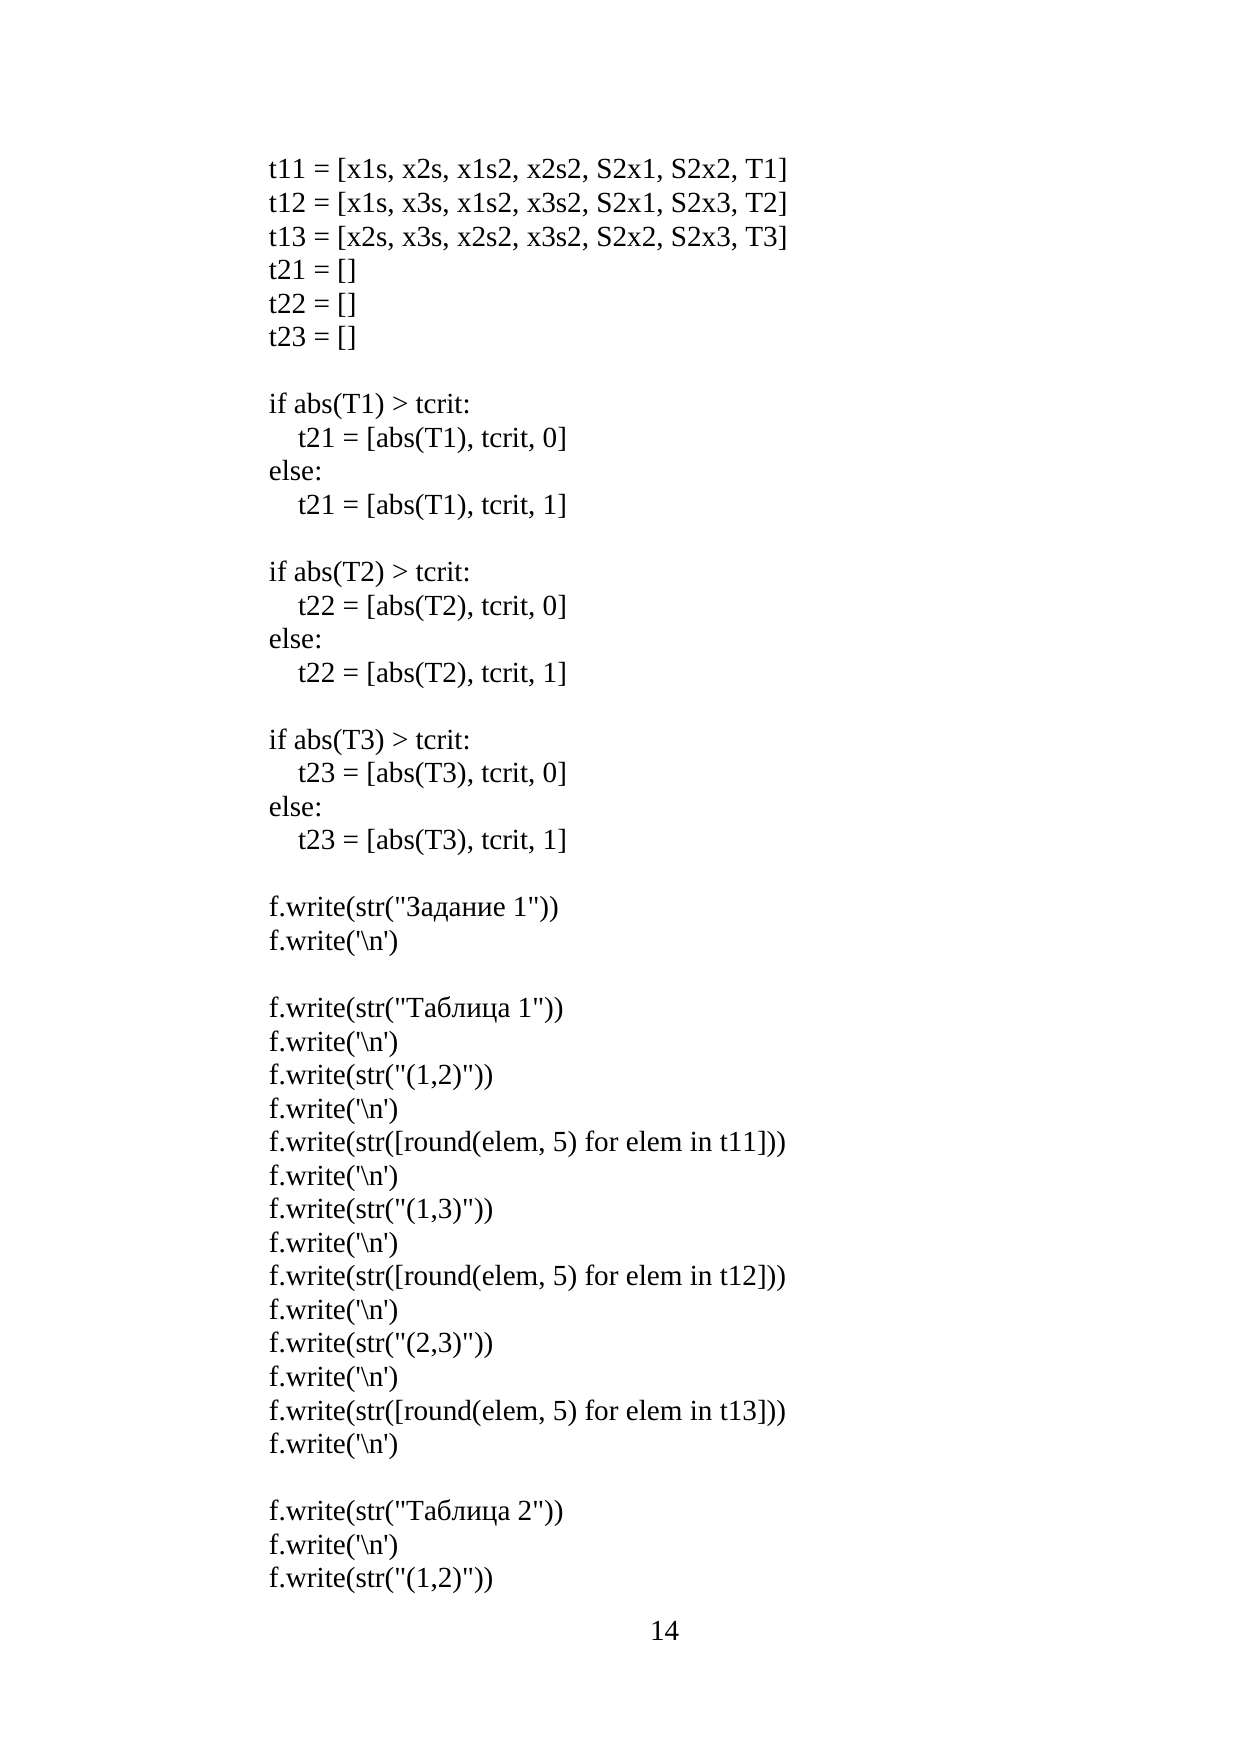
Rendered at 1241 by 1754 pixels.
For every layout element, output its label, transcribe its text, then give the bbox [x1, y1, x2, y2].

text t21 = [abs(T1), tcrit, 1] [195, 487, 1143, 521]
text f.write('\n') [195, 1527, 1143, 1560]
text f.write('\n') [195, 1158, 1143, 1191]
text f.write(str([round(elem, 5) for elem in t11])) [195, 1124, 1143, 1158]
text t13 = [x2s, x3s, x2s2, x3s2, S2x2, S2x3, T3] [195, 219, 1143, 252]
text else: [195, 789, 1143, 822]
text f.write(str("Таблица 2")) [195, 1493, 1143, 1527]
text f.write(str([round(elem, 5) for elem in t12])) [195, 1258, 1143, 1292]
text f.write(str([round(elem, 5) for elem in t13])) [195, 1393, 1143, 1426]
text else: [195, 621, 1143, 655]
text f.write(str("Задание 1")) [195, 889, 1143, 923]
text f.write(str("(2,3)")) [195, 1326, 1143, 1359]
text f.write(str("(1,2)")) [195, 1560, 1143, 1594]
text f.write('\n') [195, 1292, 1143, 1326]
text t22 = [abs(T2), tcrit, 0] [195, 588, 1143, 621]
text f.write(str("(1,3)")) [195, 1191, 1143, 1225]
text f.write('\n') [195, 1426, 1143, 1460]
text f.write(str("Таблица 1")) [195, 990, 1143, 1024]
text if abs(T3) > tcrit: [195, 722, 1143, 755]
text t22 = [] [195, 286, 1143, 319]
text f.write('\n') [195, 1024, 1143, 1057]
text f.write('\n') [195, 1359, 1143, 1393]
text t22 = [abs(T2), tcrit, 1] [195, 655, 1143, 688]
text f.write('\n') [195, 1225, 1143, 1258]
text t11 = [x1s, x2s, x1s2, x2s2, S2x1, S2x2, T1] [195, 152, 1143, 185]
text t23 = [] [195, 319, 1143, 353]
text f.write(str("(1,2)")) [195, 1057, 1143, 1091]
text t21 = [abs(T1), tcrit, 0] [195, 420, 1143, 453]
text if abs(T2) > tcrit: [195, 554, 1143, 588]
text if abs(T1) > tcrit: [195, 386, 1143, 420]
text t23 = [abs(T3), tcrit, 0] [195, 755, 1143, 789]
text t12 = [x1s, x3s, x1s2, x3s2, S2x1, S2x3, T2] [195, 185, 1143, 219]
text else: [195, 453, 1143, 487]
text t23 = [abs(T3), tcrit, 1] [195, 822, 1143, 856]
text f.write('\n') [195, 1091, 1143, 1124]
text t21 = [] [195, 252, 1143, 286]
text f.write('\n') [195, 923, 1143, 957]
